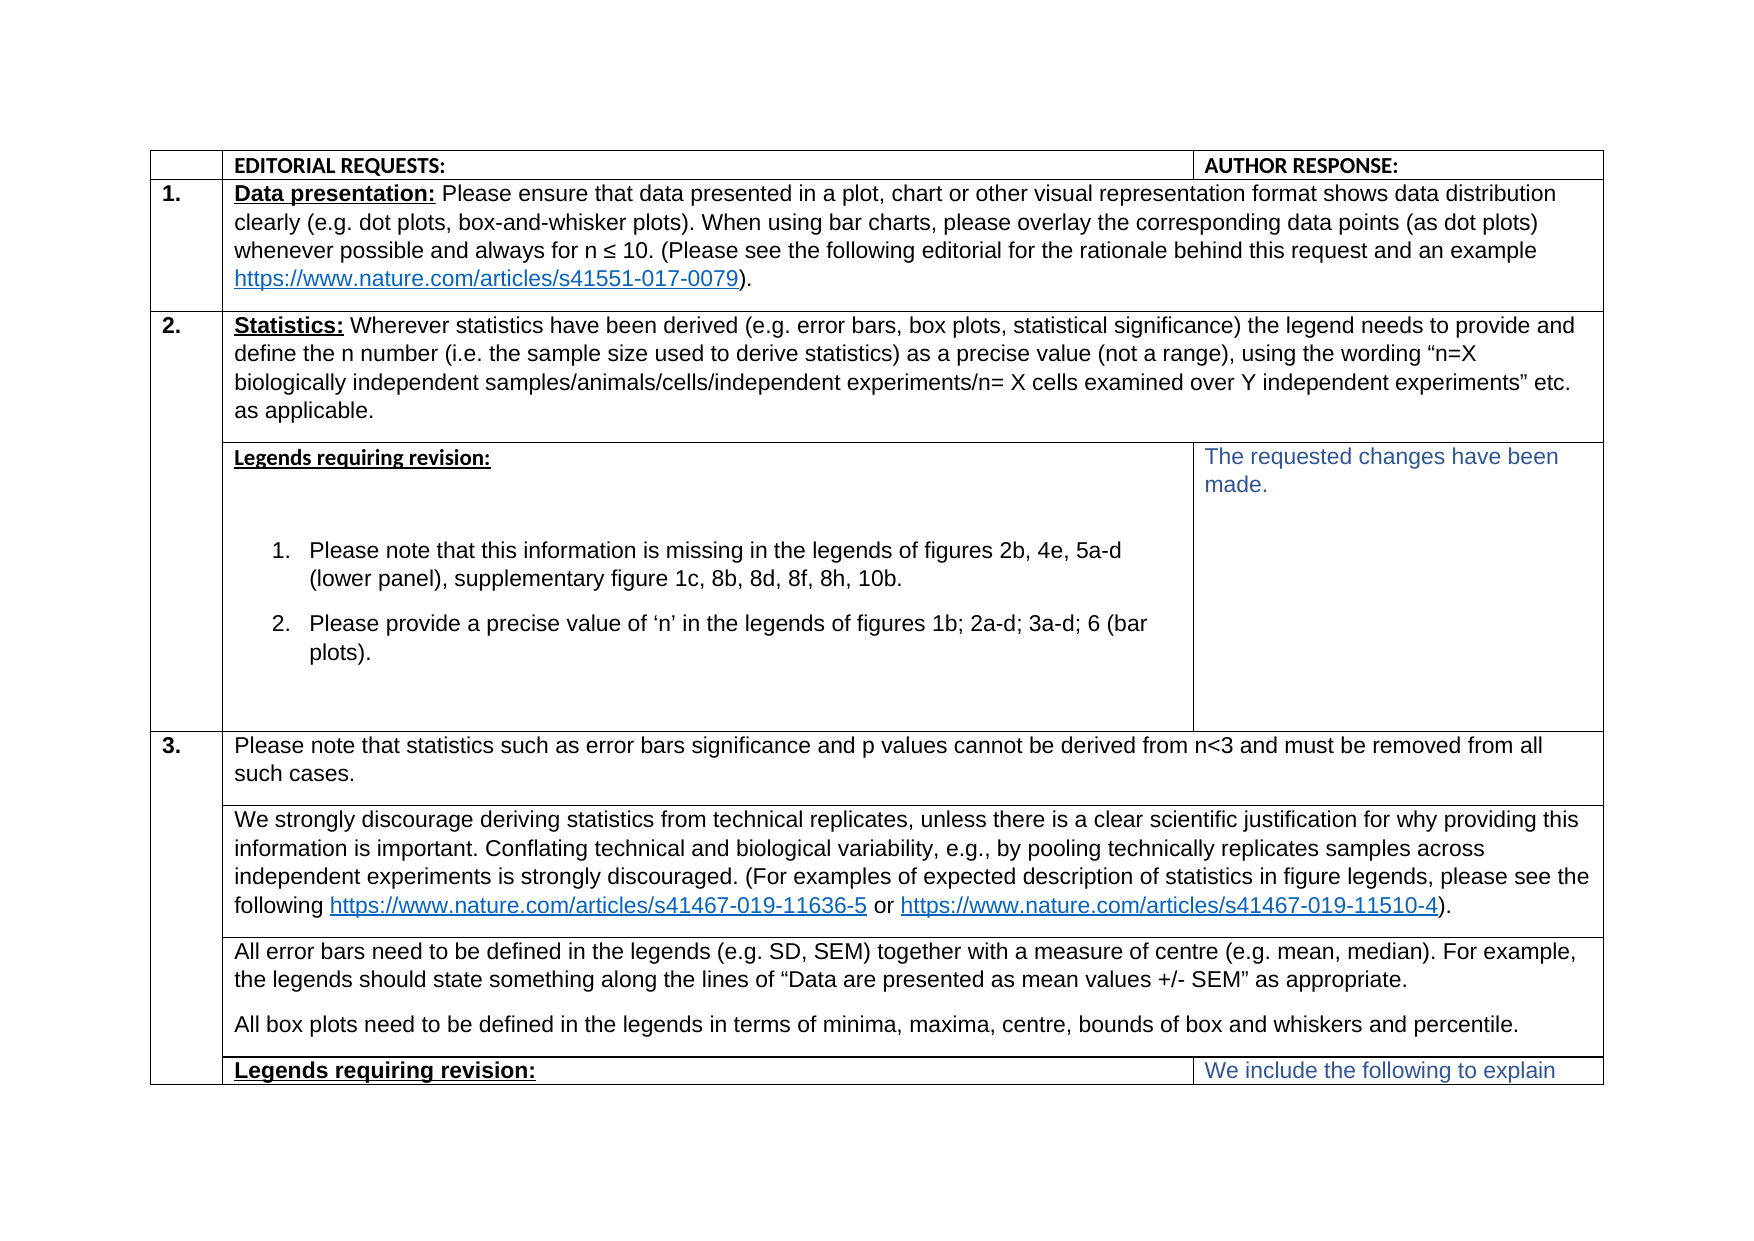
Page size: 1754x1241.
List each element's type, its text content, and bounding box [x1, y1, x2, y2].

table_cell Legends requiring revision: Please note that this information is missing in the legends of figures 2b, 4e, 5a-d (lower panel), supplementary figure 1c, 8b, 8d, 8f, 8h, 10b. Please provide a precise value of ‘n’ in the legends of figures 1b; 2a-d; 3a-d; 6 (bar plots). [223, 443, 1193, 731]
table_cell 3. [151, 732, 222, 1084]
table_cell All error bars need to be defined in the legends (e.g. SD, SEM) together with a measure of centre (e.g. mean, median). For example, the legends should state something along the lines of “Data are presented as mean values +/- SEM” as appropriate. All box plots need to be defined in the legends in terms of minima, maxima, centre, bounds of box and whiskers and percentile. [223, 938, 1603, 1056]
table_cell 1. [151, 180, 222, 311]
table_cell The requested changes have been made. [1194, 443, 1603, 731]
table_cell Data presentation: Please ensure that data presented in a plot, chart or other visual representation format shows data distribution clearly (e.g. dot plots, box-and-whisker plots). When using bar charts, please overlay the corresponding data points (as dot plots) whenever possible and always for n ≤ 10. (Please see the following editorial for the rationale behind this request and an example https://www.nature.com/articles/s41551-017-0079). [223, 180, 1603, 311]
table_cell Please note that statistics such as error bars significance and p values cannot be derived from n<3 and must be removed from all such cases. [223, 732, 1603, 805]
table_header AUTHOR RESPONSE: [1194, 151, 1603, 179]
table_cell We strongly discourage deriving statistics from technical replicates, unless there is a clear scientific justification for why providing this information is important. Conflating technical and biological variability, e.g., by pooling technically replicates samples across independent experiments is strongly discouraged. (For examples of expected description of statistics in figure legends, please see the following https://www.nature.com/articles/s41467-019-11636-5 or https://www.nature.com/articles/s41467-019-11510-4). [223, 806, 1603, 937]
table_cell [1194, 1058, 1603, 1084]
table_cell 2. [151, 312, 222, 731]
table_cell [223, 1058, 1193, 1084]
table_header EDITORIAL REQUESTS: [223, 151, 1193, 179]
table_cell Statistics: Wherever statistics have been derived (e.g. error bars, box plots, statistical significance) the legend needs to provide and define the n number (i.e. the sample size used to derive statistics) as a precise value (not a range), using the wording “n=X biologically independent samples/animals/cells/independent experiments/n= X cells examined over Y independent experiments” etc. as applicable. [223, 312, 1603, 442]
table_header [151, 151, 222, 179]
